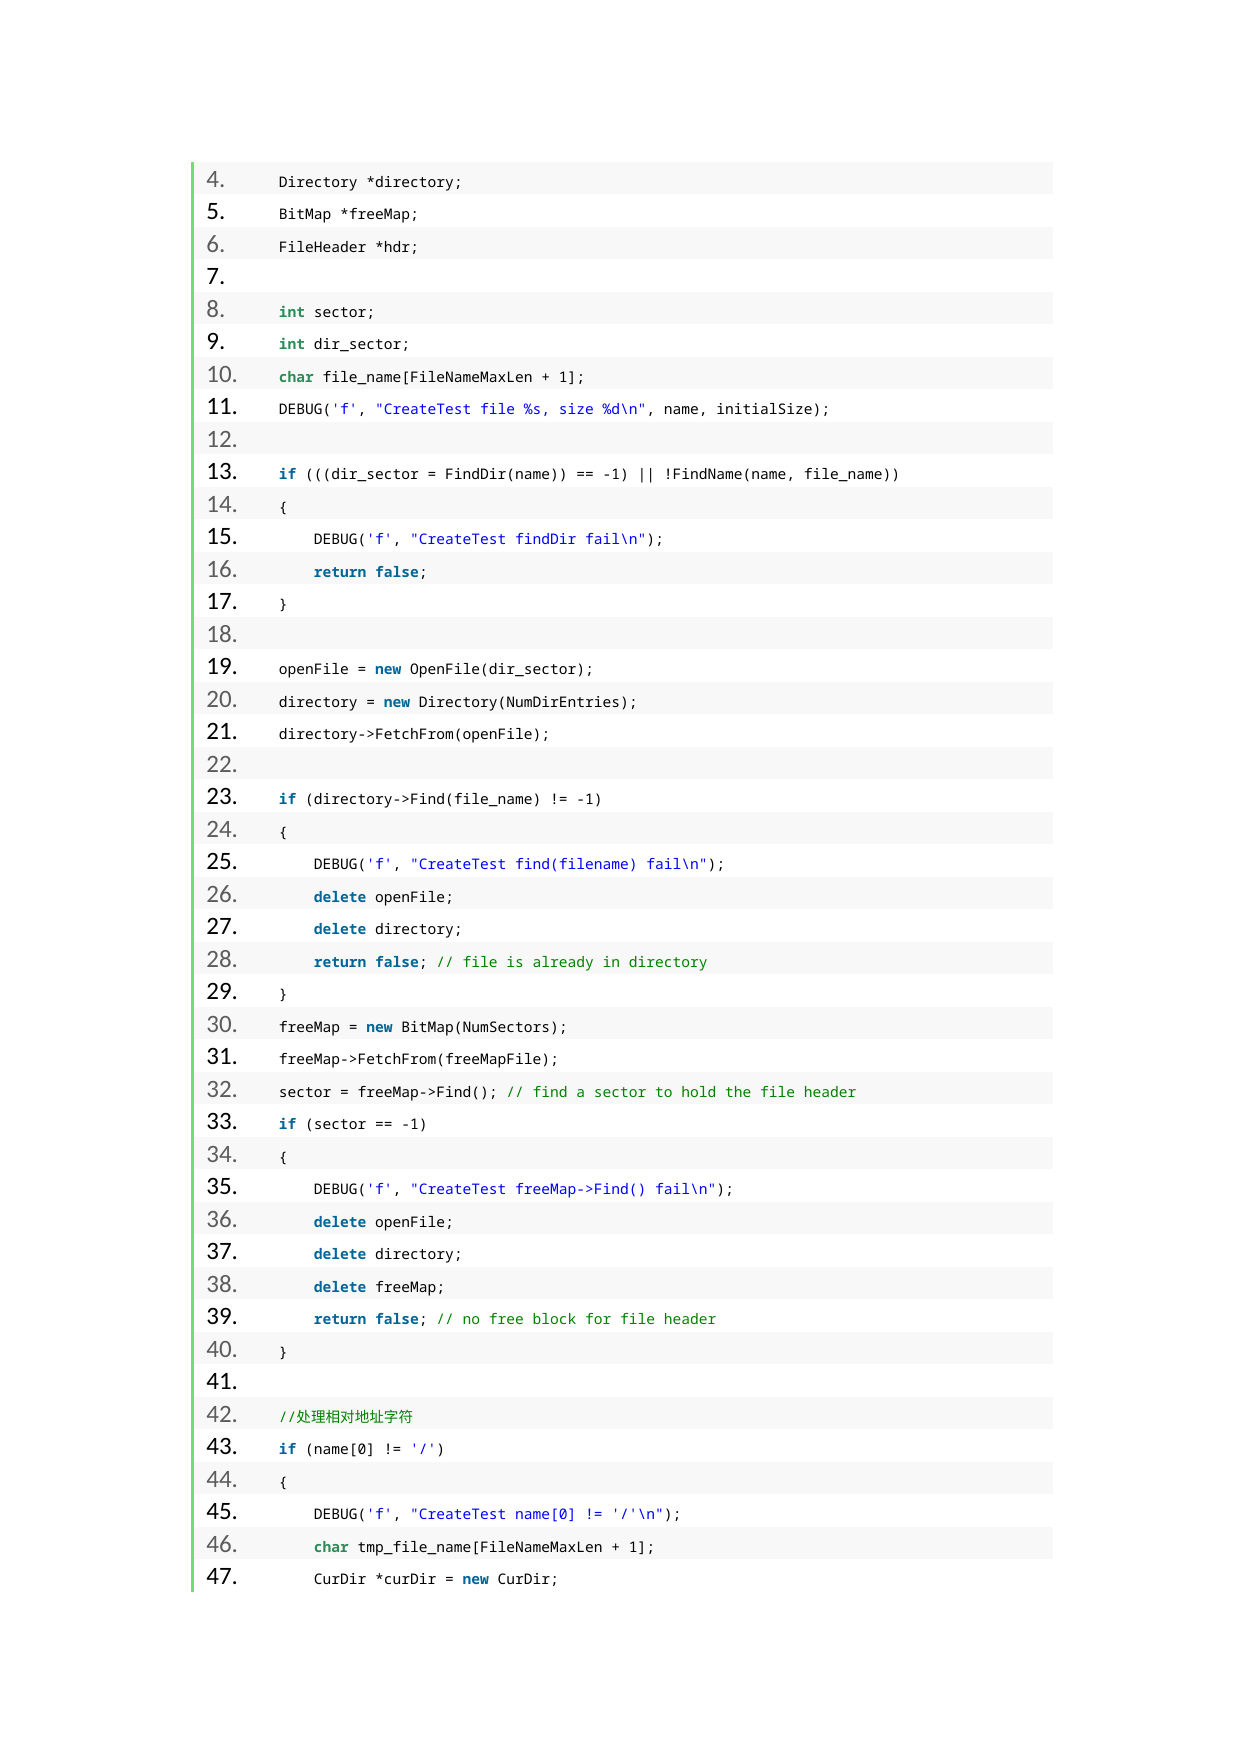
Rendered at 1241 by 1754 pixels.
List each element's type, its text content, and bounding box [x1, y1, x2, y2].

list FileHeader *hdr; [194, 227, 1053, 259]
list sector = freeMap->Find(); // find a sector to hold the file header [194, 1072, 1053, 1104]
list return false; [194, 552, 1053, 584]
list directory = new Directory(NumDirEntries); [194, 682, 1053, 714]
list { [194, 1462, 1053, 1494]
list DEBUG('f', "CreateTest find(filename) fail\n"); [194, 844, 1053, 877]
list int dir_sector; [194, 324, 1053, 357]
list } [194, 1332, 1053, 1364]
list DEBUG('f', "CreateTest freeMap->Find() fail\n"); [194, 1169, 1053, 1202]
list freeMap->FetchFrom(freeMapFile); [194, 1039, 1053, 1072]
list } [194, 584, 1053, 617]
list openFile = new OpenFile(dir_sector); [194, 649, 1053, 682]
list directory->FetchFrom(openFile); [194, 714, 1053, 747]
list CurDir *curDir = new CurDir; [194, 1559, 1053, 1592]
list { [194, 812, 1053, 844]
list delete directory; [194, 1234, 1053, 1267]
list char tmp_file_name[FileNameMaxLen + 1]; [194, 1527, 1053, 1559]
list delete freeMap; [194, 1267, 1053, 1299]
list DEBUG('f', "CreateTest name[0] != '/'\n"); [194, 1494, 1053, 1527]
list if (name[0] != '/') [194, 1429, 1053, 1462]
list return false; // file is already in directory [194, 942, 1053, 974]
list //处理相对地址字符 [194, 1397, 1053, 1429]
list { [194, 487, 1053, 519]
list if (directory->Find(file_name) != -1) [194, 779, 1053, 812]
list DEBUG('f', "CreateTest findDir fail\n"); [194, 519, 1053, 552]
list if (((dir_sector = FindDir(name)) == -1) || !FindName(name, file_name)) [194, 454, 1053, 487]
list char file_name[FileNameMaxLen + 1]; [194, 357, 1053, 389]
list int sector; [194, 292, 1053, 324]
list delete directory; [194, 909, 1053, 942]
list { [194, 1137, 1053, 1169]
list BitMap *freeMap; [194, 194, 1053, 227]
list if (sector == -1) [194, 1104, 1053, 1137]
list delete openFile; [194, 1202, 1053, 1234]
list return false; // no free block for file header [194, 1299, 1053, 1332]
list } [194, 974, 1053, 1007]
list Directory *directory; [194, 162, 1053, 194]
list freeMap = new BitMap(NumSectors); [194, 1007, 1053, 1039]
list DEBUG('f', "CreateTest file %s, size %d\n", name, initialSize); [194, 389, 1053, 422]
list delete openFile; [194, 877, 1053, 909]
